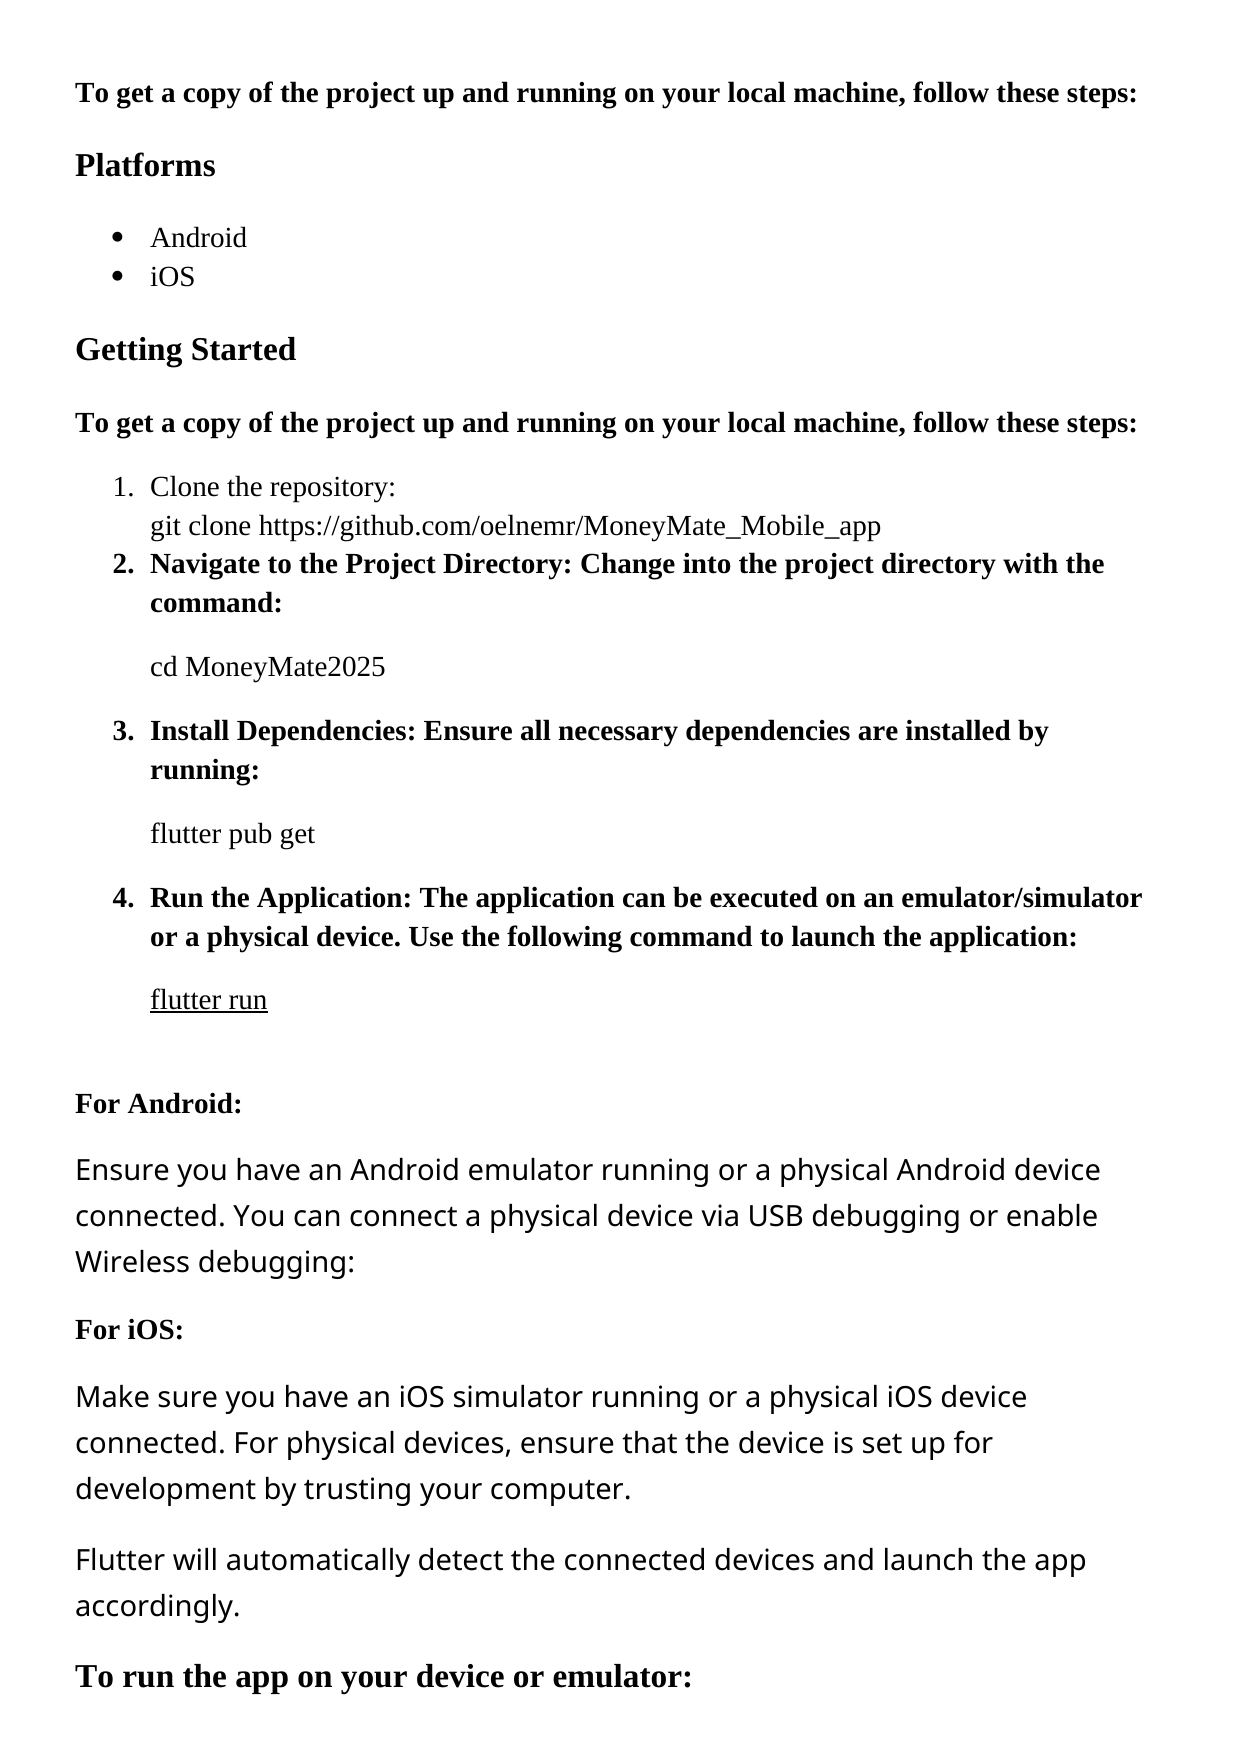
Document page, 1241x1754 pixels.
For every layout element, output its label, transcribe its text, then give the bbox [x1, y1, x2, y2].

list Install Dependencies: Ensure all necessary dependencies are installed by running: [112, 713, 1165, 786]
list Clone the repository: [112, 469, 1165, 502]
list git clone https://github.com/oelnemr/MoneyMate_Mobile_app [150, 508, 1165, 541]
text For iOS: [75, 1312, 1165, 1346]
text cd MoneyMate2025 [75, 649, 1165, 683]
list iOS [112, 259, 1165, 293]
text Make sure you have an iOS simulator running or a physical iOS device connected. For physical devices, ensure that the device is set up for development by trusting your computer. [75, 1376, 1165, 1508]
list Android [112, 221, 1165, 254]
text For Android: [75, 1086, 1165, 1119]
subtitle Getting Started [75, 329, 1165, 368]
text flutter run [75, 982, 1165, 1055]
subtitle Platforms [75, 145, 1165, 183]
list Navigate to the Project Directory: Change into the project directory with the command: [112, 547, 1165, 619]
text To get a copy of the project up and running on your local machine, follow these steps: [75, 75, 1165, 108]
text Ensure you have an Android emulator running or a physical Android device connected. You can connect a physical device via USB debugging or enable Wireless debugging: [75, 1150, 1165, 1281]
text To run the app on your device or emulator: [75, 1656, 1165, 1694]
list Run the Application: The application can be executed on an emulator/simulator or a physical device. Use the following command to launch the application: [112, 880, 1165, 952]
text flutter pub get [75, 816, 1165, 849]
text To get a copy of the project up and running on your local machine, follow these steps: [75, 405, 1165, 439]
text Flutter will automatically detect the connected devices and launch the app accordingly. [75, 1539, 1165, 1625]
